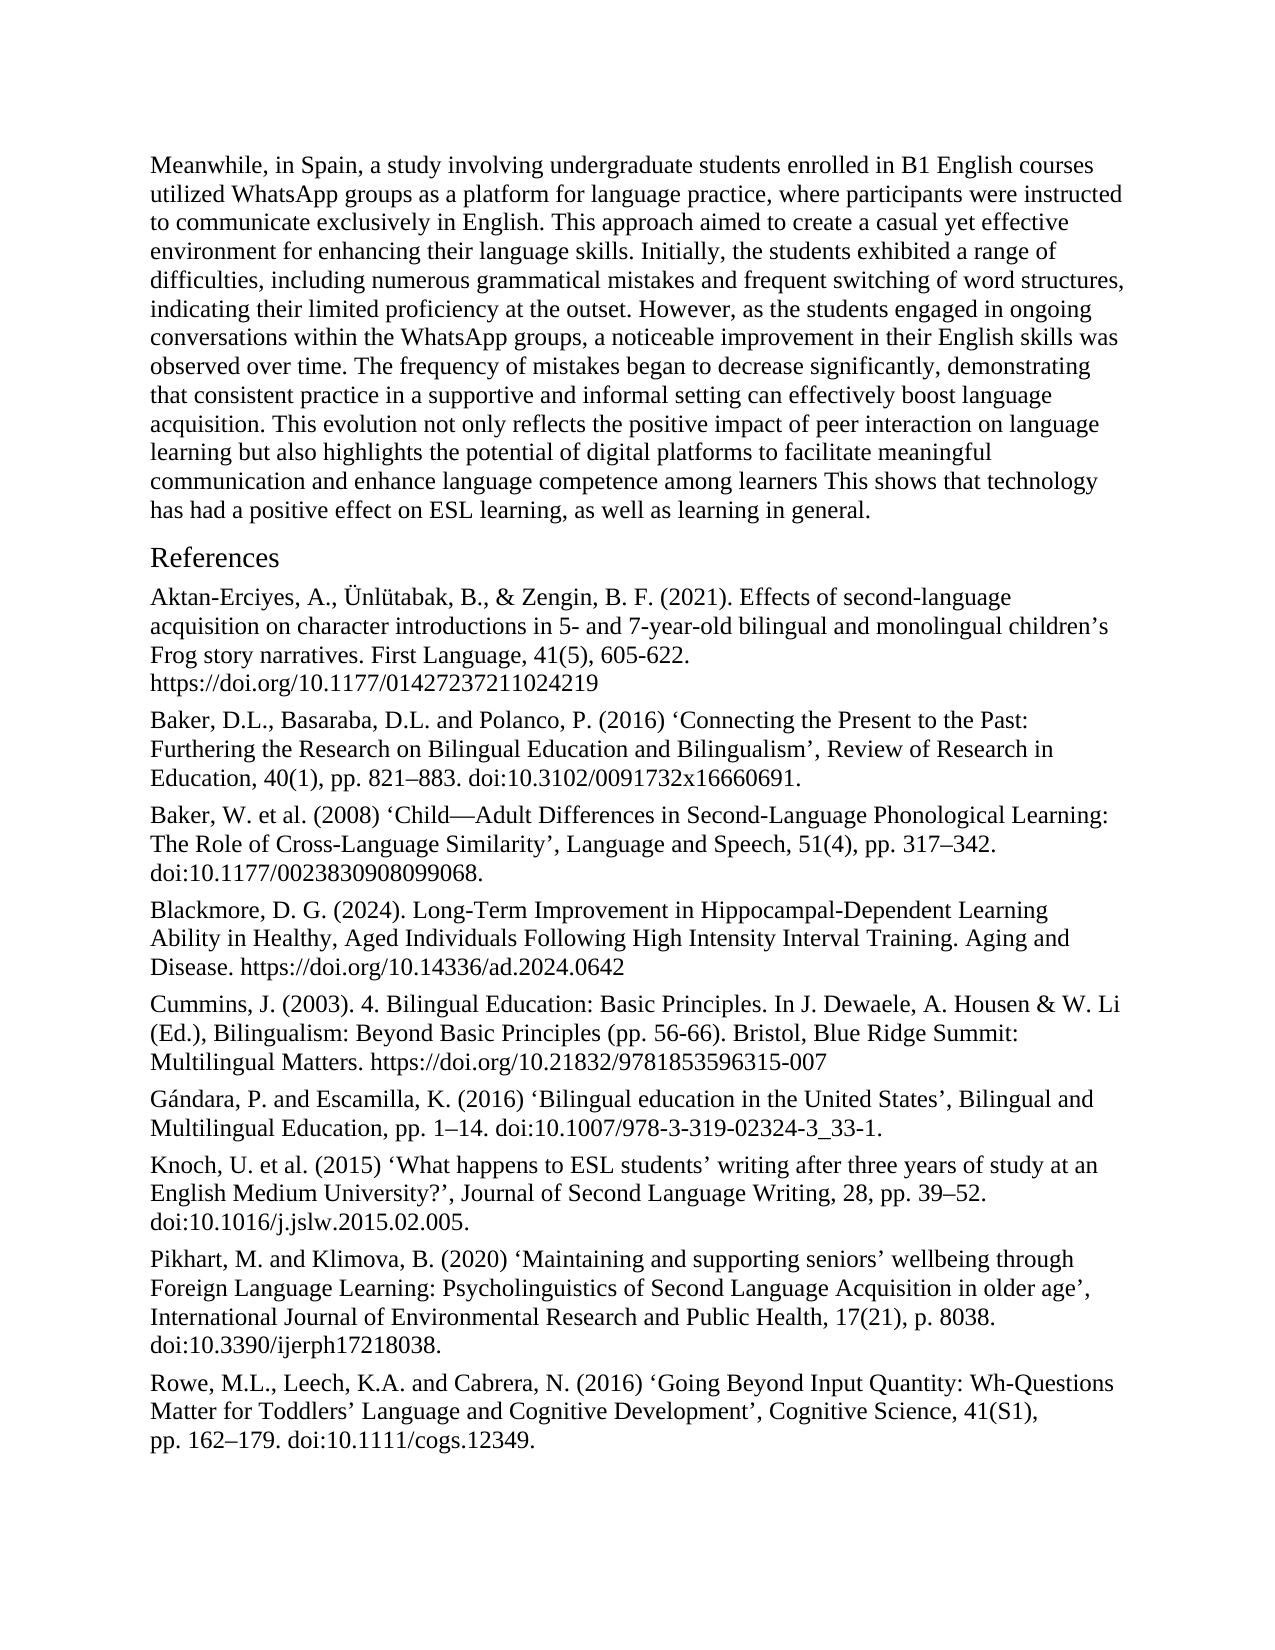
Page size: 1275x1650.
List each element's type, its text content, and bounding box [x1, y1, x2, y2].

subtitle Aktan-Erciyes, A., Ünlütabak, B., & Zengin, B. F. (2021). Effects of second-language acquisition on character introductions in 5- and 7-year-old bilingual and monolingual children’s Frog story narratives. First Language, 41(5), 605-622. https://doi.org/10.1177/01427237211024219 [150, 582, 1125, 697]
subtitle Knoch, U. et al. (2015) ‘What happens to ESL students’ writing after three years of study at an English Medium University?’, Journal of Second Language Writing, 28, pp. 39–52. doi:10.1016/j.jslw.2015.02.005. [150, 1150, 1125, 1236]
subtitle Pikhart, M. and Klimova, B. (2020) ‘Maintaining and supporting seniors’ wellbeing through Foreign Language Learning: Psycholinguistics of Second Language Acquisition in older age’, International Journal of Environmental Research and Public Health, 17(21), p. 8038. doi:10.3390/ijerph17218038. [150, 1244, 1125, 1359]
subtitle Cummins, J. (2003). 4. Bilingual Education: Basic Principles. In J. Dewaele, A. Housen & W. Li (Ed.), Bilingualism: Beyond Basic Principles (pp. 56-66). Bristol, Blue Ridge Summit: Multilingual Matters. https://doi.org/10.21832/9781853596315-007 [150, 989, 1125, 1076]
subtitle Baker, W. et al. (2008) ‘Child—Adult Differences in Second-Language Phonological Learning: The Role of Cross-Language Similarity’, Language and Speech, 51(4), pp. 317–342. doi:10.1177/0023830908099068. [150, 800, 1125, 886]
subtitle References [150, 540, 1125, 574]
subtitle Baker, D.L., Basaraba, D.L. and Polanco, P. (2016) ‘Connecting the Present to the Past: Furthering the Research on Bilingual Education and Bilingualism’, Review of Research in Education, 40(1), pp. 821–883. doi:10.3102/0091732x16660691. [150, 706, 1125, 792]
subtitle Meanwhile, in Spain, a study involving undergraduate students enrolled in B1 English courses utilized WhatsApp groups as a platform for language practice, where participants were instructed to communicate exclusively in English. This approach aimed to create a casual yet effective environment for enhancing their language skills. Initially, the students exhibited a range of difficulties, including numerous grammatical mistakes and frequent switching of word structures, indicating their limited proficiency at the outset. However, as the students engaged in ongoing conversations within the WhatsApp groups, a noticeable improvement in their English skills was observed over time. The frequency of mistakes began to decrease significantly, demonstrating that consistent practice in a supportive and informal setting can effectively boost language acquisition. This evolution not only reflects the positive impact of peer interaction on language learning but also highlights the potential of digital platforms to facilitate meaningful communication and enhance language competence among learners This shows that technology has had a positive effect on ESL learning, as well as learning in general. [150, 150, 1125, 524]
subtitle Rowe, M.L., Leech, K.A. and Cabrera, N. (2016) ‘Going Beyond Input Quantity: Wh-Questions Matter for Toddlers’ Language and Cognitive Development’, Cognitive Science, 41(S1), pp. 162–179. doi:10.1111/cogs.12349. [150, 1368, 1125, 1454]
subtitle Gándara, P. and Escamilla, K. (2016) ‘Bilingual education in the United States’, Bilingual and Multilingual Education, pp. 1–14. doi:10.1007/978-3-319-02324-3_33-1. [150, 1084, 1125, 1141]
subtitle Blackmore, D. G. (2024). Long-Term Improvement in Hippocampal-Dependent Learning Ability in Healthy, Aged Individuals Following High Intensity Interval Training. Aging and Disease. https://doi.org/10.14336/ad.2024.0642 [150, 895, 1125, 981]
